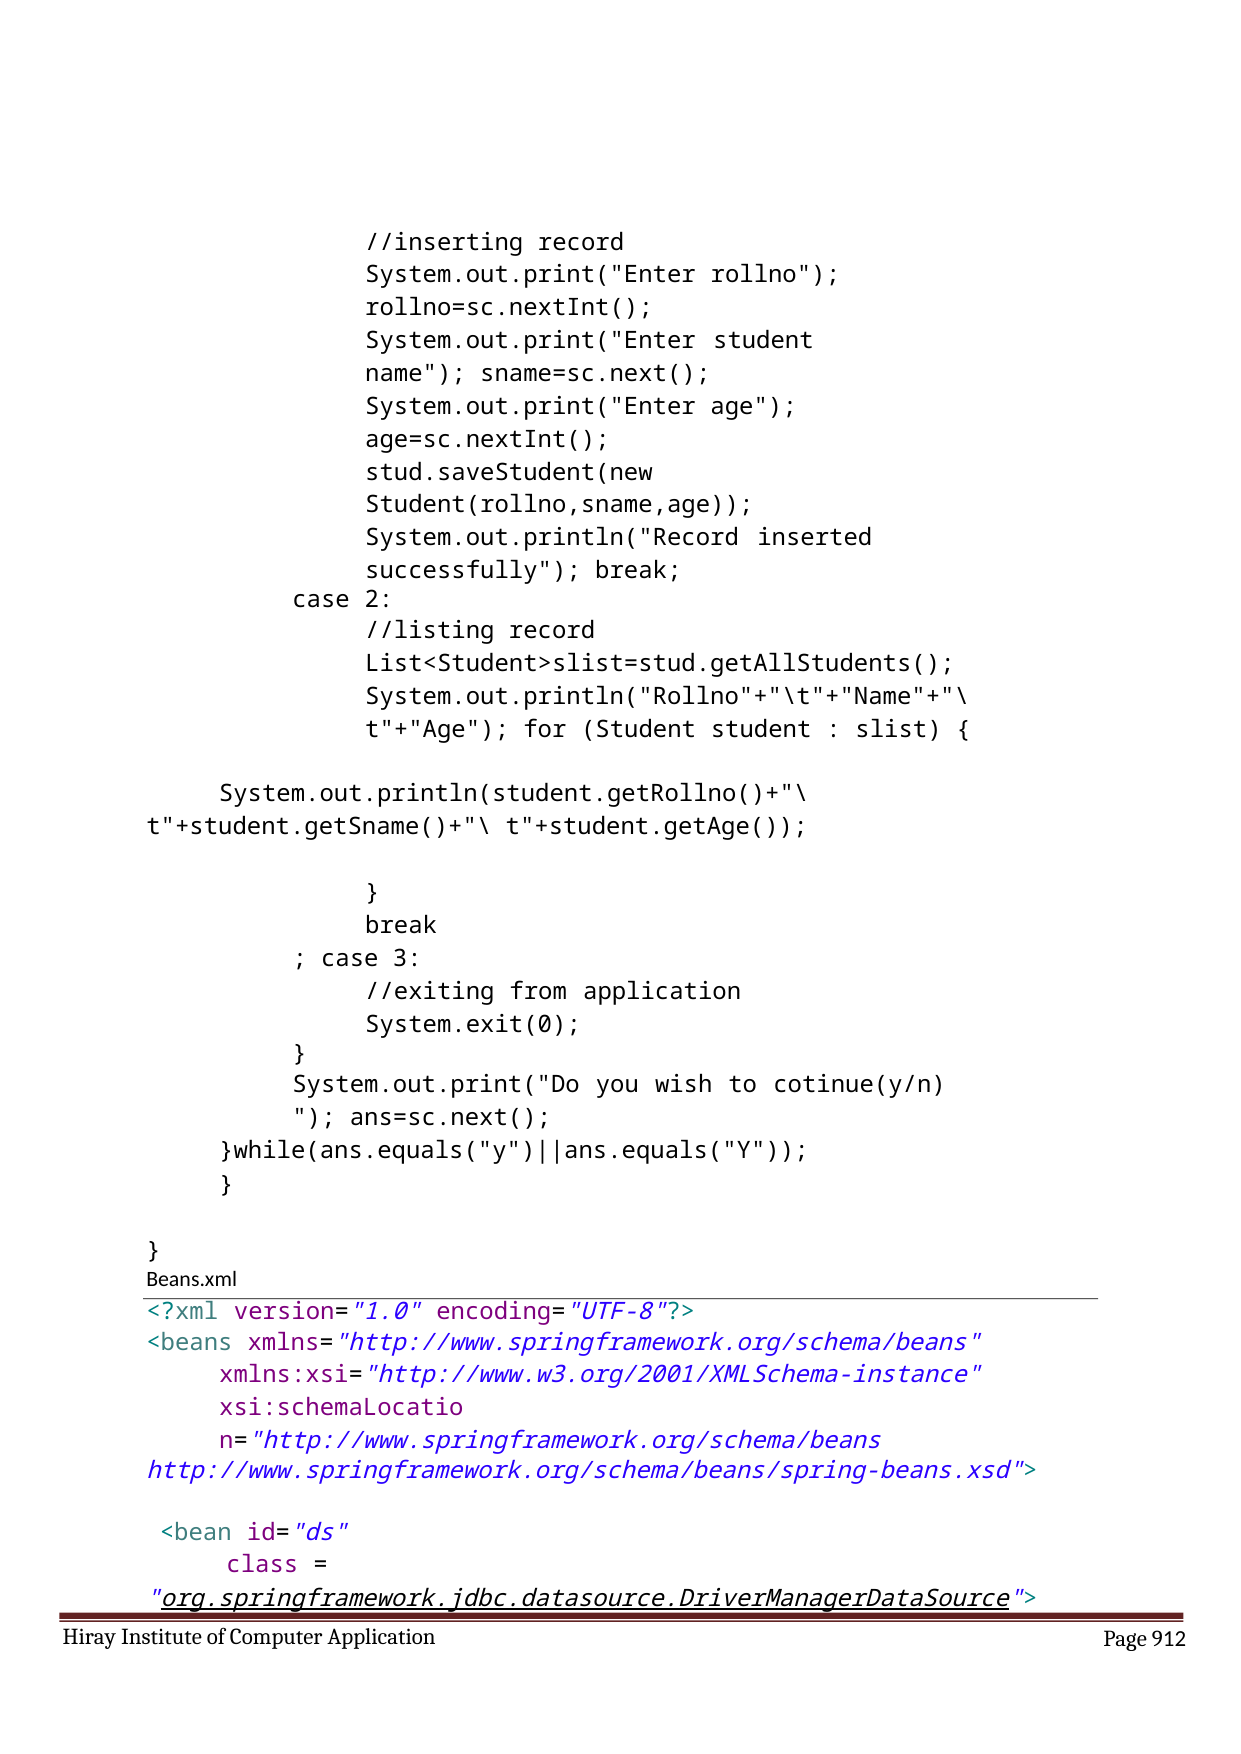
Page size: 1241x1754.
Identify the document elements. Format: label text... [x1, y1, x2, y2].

text System.out.print("Do you wish to cotinue(y/n) "); ans=sc.next(); [292, 1067, 947, 1132]
text } [292, 1039, 1194, 1067]
text } [219, 1166, 1194, 1199]
text <beans xmlns="http://www.springframework.org/schema/beans" xmlns:xsi="http://www.w3.org/2001/XMLSchema-instance" xsi:schemaLocation="http://www.springframework.org/schema/beans [146, 1324, 1049, 1456]
text //exiting from application System.exit(0); [365, 973, 759, 1039]
text //listing record List<Student>slist=stud.getAllStudents(); System.out.println("Rollno"+"\t"+"Name"+"\t"+"Age"); for (Student student : slist) { [365, 613, 1052, 744]
text case 2: [292, 585, 1194, 613]
text class = [226, 1547, 1194, 1580]
text Beans.xml [146, 1265, 1194, 1292]
text break; case 3: [292, 908, 446, 973]
text System.out.println(student.getRollno()+"\t"+student.getSname()+"\ t"+student.getAge()); [146, 776, 1077, 842]
text } [146, 1232, 1194, 1265]
text <bean id="ds" [159, 1514, 1194, 1547]
text //inserting record System.out.print("Enter rollno"); rollno=sc.nextInt(); System.out.print("Enter student name"); sname=sc.next(); System.out.print("Enter age"); age=sc.nextInt(); [365, 224, 886, 454]
text <?xml version="1.0" encoding="UTF-8"?> [146, 1292, 1194, 1324]
text http://www.springframework.org/schema/beans/spring-beans.xsd"> [146, 1456, 1194, 1484]
text }while(ans.equals("y")||ans.equals("Y")); [219, 1133, 1194, 1165]
text } [365, 874, 1194, 907]
text stud.saveStudent(new Student(rollno,sname,age)); System.out.println("Record inserted successfully"); break; [365, 455, 1047, 585]
text "org.springframework.jdbc.datasource.DriverManagerDataSource"> [146, 1580, 1194, 1613]
